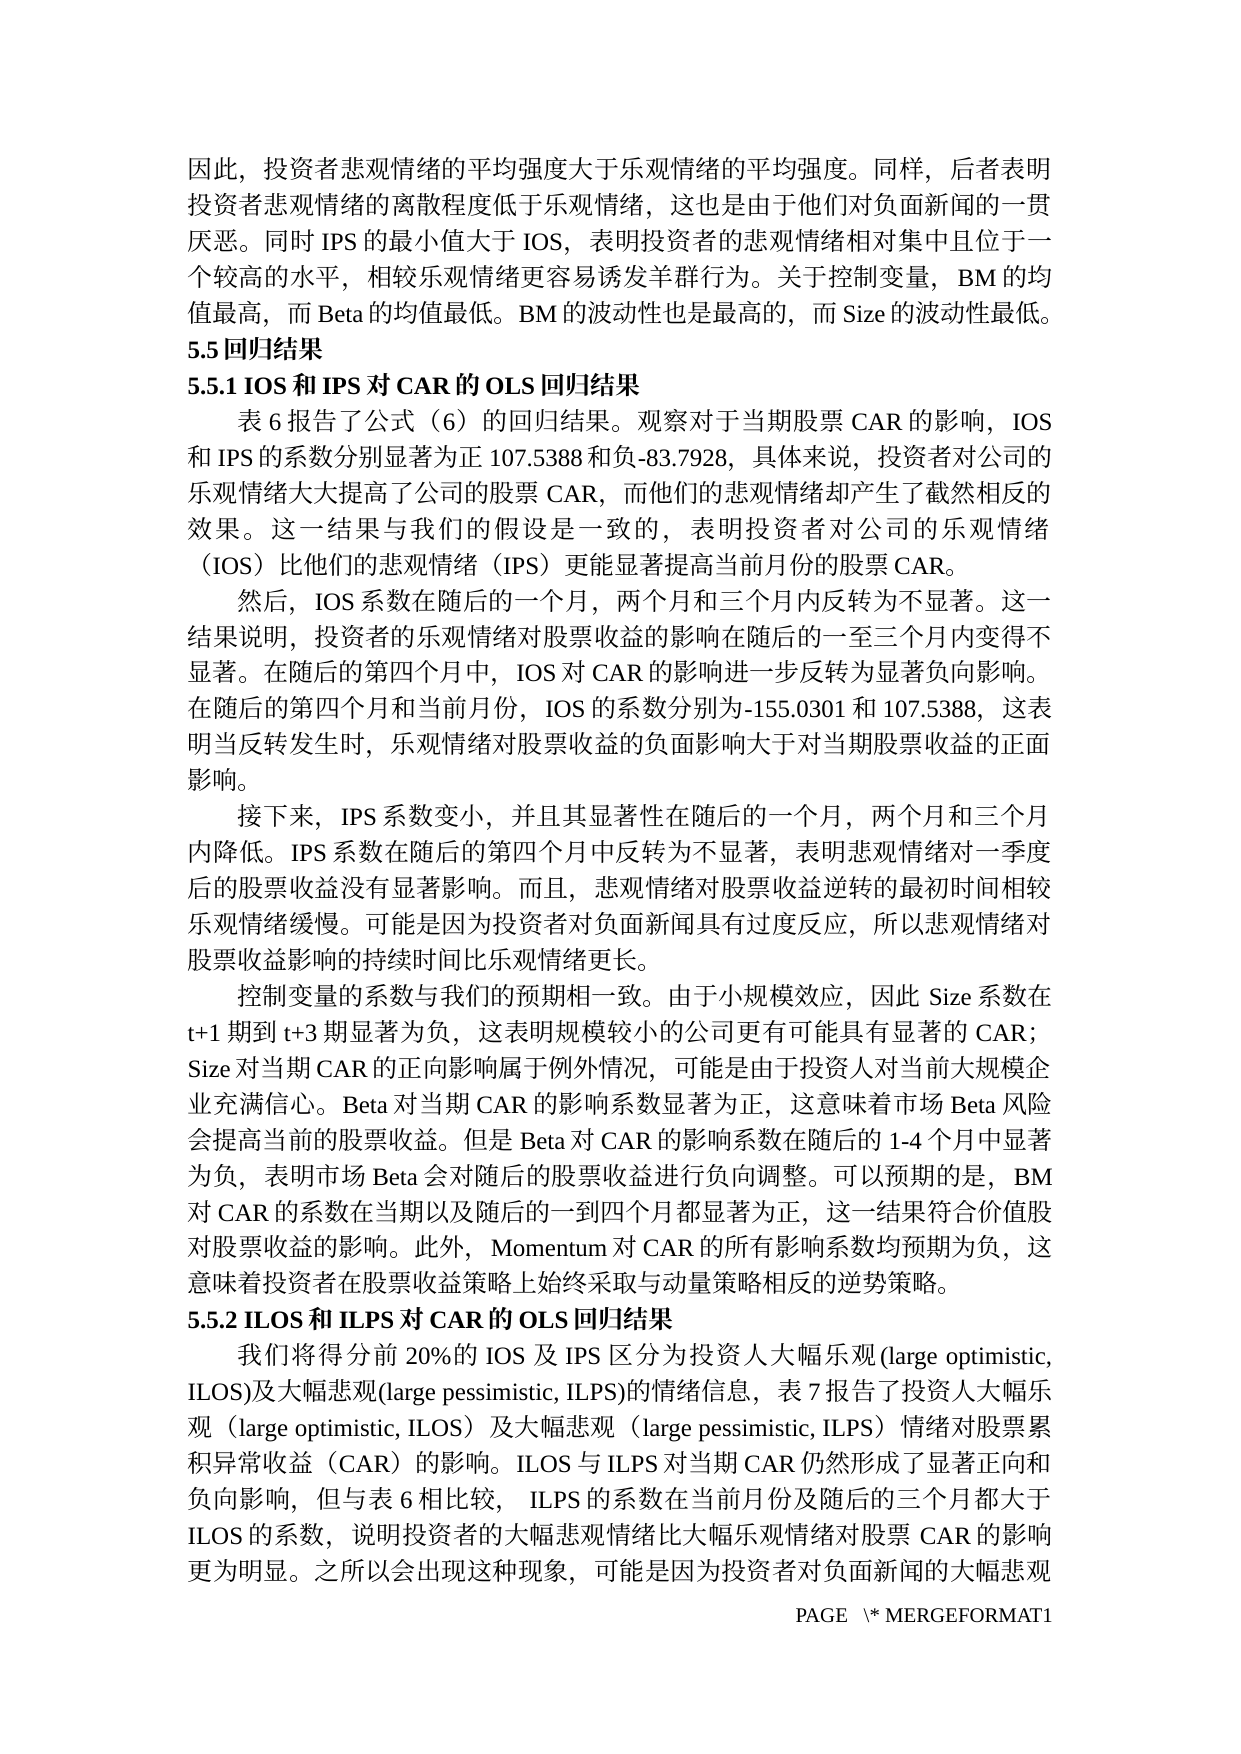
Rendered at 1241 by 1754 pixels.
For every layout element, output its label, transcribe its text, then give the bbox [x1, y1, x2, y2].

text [187, 1336, 1053, 1587]
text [187, 150, 1053, 330]
text 接下来，IPS系数变小，并且其显著性在随后的一个月，两个月和三个月内降低。IPS系数在随后的第四个月中反转为不显著，表明悲观情绪对一季度后的股票收益没有显著影响。而且，悲观情绪对股票收益逆转的最初时间相较乐观情绪缓慢。可能是因为投资者对负面新闻具有过度反应，所以悲观情绪对股票收益影响的持续时间比乐观情绪更长。 [187, 797, 1053, 977]
text 控制变量的系数与我们的预期相一致。由于小规模效应，因此Size系数在t+1期到t+3期显著为负，这表明规模较小的公司更有可能具有显著的CAR；Size对当期CAR的正向影响属于例外情况，可能是由于投资人对当前大规模企业充满信心。Beta对当期CAR的影响系数显著为正，这意味着市场Beta风险会提高当前的股票收益。但是Beta对CAR的影响系数在随后的1-4个月中显著为负，表明市场Beta会对随后的股票收益进行负向调整。可以预期的是，BM对CAR的系数在当期以及随后的一到四个月都显著为正，这一结果符合价值股对股票收益的影响。此外，Momentum对CAR的所有影响系数均预期为负，这意味着投资者在股票收益策略上始终采取与动量策略相反的逆势策略。 [187, 977, 1053, 1300]
text 5.5回归结果 [187, 330, 1053, 366]
text 表6报告了公式（6）的回归结果。观察对于当期股票CAR的影响，IOS和IPS的系数分别显著为正107.5388和负-83.7928，具体来说，投资者对公司的乐观情绪大大提高了公司的股票CAR，而他们的悲观情绪却产生了截然相反的效果。这一结果与我们的假设是一致的，表明投资者对公司的乐观情绪（IOS）比他们的悲观情绪（IPS）更能显著提高当前月份的股票CAR。 [187, 402, 1053, 581]
text 5.5.2 ILOS和ILPS对CAR的OLS回归结果 [187, 1300, 1053, 1336]
text 5.5.1 IOS和IPS对CAR的OLS回归结果 [187, 366, 1053, 402]
text 然后，IOS系数在随后的一个月，两个月和三个月内反转为不显著。这一结果说明，投资者的乐观情绪对股票收益的影响在随后的一至三个月内变得不显著。在随后的第四个月中，IOS对CAR的影响进一步反转为显著负向影响。在随后的第四个月和当前月份，IOS的系数分别为-155.0301和107.5388，这表明当反转发生时，乐观情绪对股票收益的负面影响大于对当期股票收益的正面影响。 [187, 581, 1053, 797]
